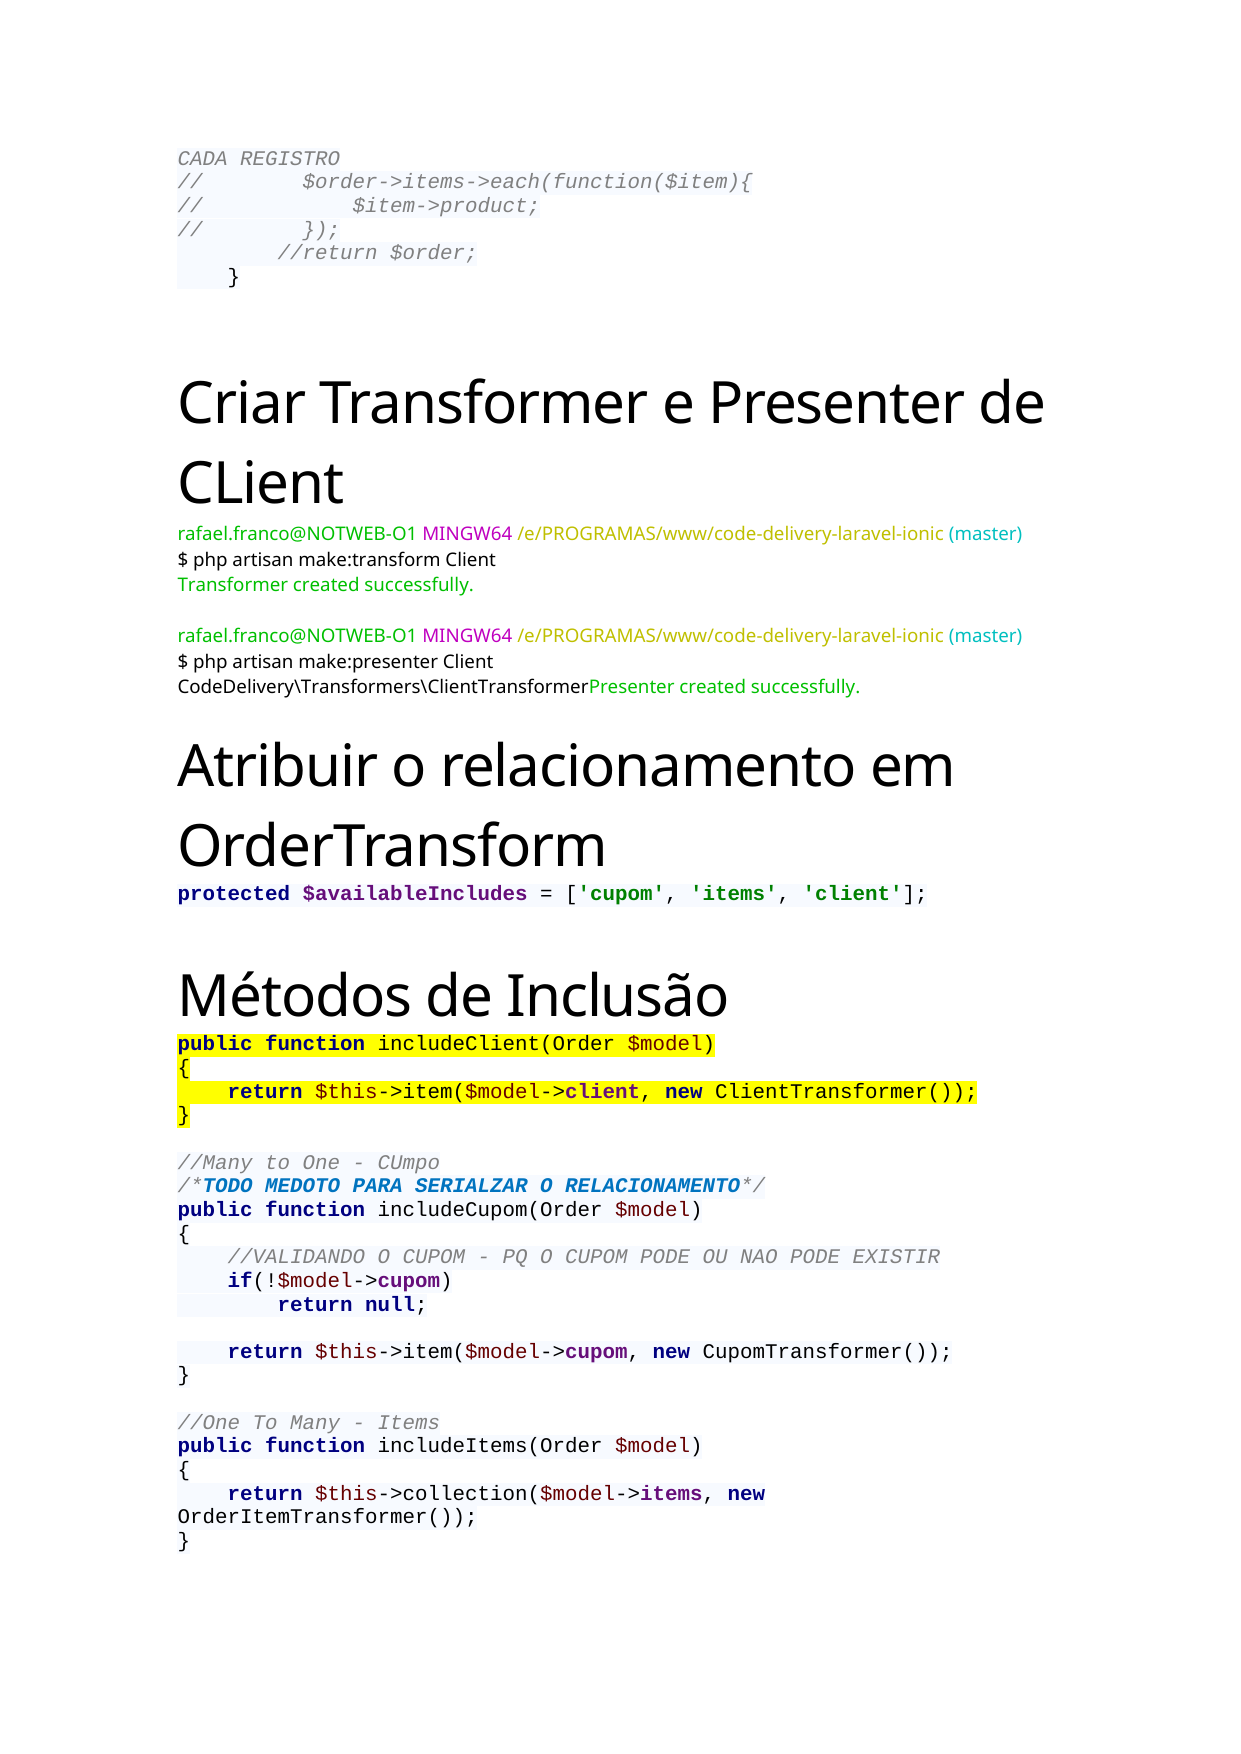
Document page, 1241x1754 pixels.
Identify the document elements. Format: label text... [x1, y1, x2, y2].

text $ php artisan make:presenter Client [177, 648, 1063, 673]
text rafael.franco@NOTWEB-O1 MINGW64 /e/PROGRAMAS/www/code-delivery-laravel-ionic (master) [177, 520, 1063, 546]
title Métodos de Inclusão [177, 954, 1063, 1033]
text $ php artisan make:transform Client [177, 546, 1063, 571]
text CodeDelivery\Transformers\ClientTransformerPresenter created successfully. [177, 673, 1063, 699]
title Atribuir o relacionamento em OrderTransform [177, 724, 1063, 883]
text Transformer created successfully. [177, 571, 1063, 597]
text rafael.franco@NOTWEB-O1 MINGW64 /e/PROGRAMAS/www/code-delivery-laravel-ionic (master) [177, 622, 1063, 648]
text protected $availableIncludes = ['cupom', 'items', 'client']; [177, 883, 1063, 907]
text public function includeClient(Order $model) { return $this->item($model->client, new ClientTransformer()); } //Many to One - CUmpo /*TODO MEDOTO PARA SERIALZAR O RELACIONAMENTO*/ public function includeCupom(Order $model) { //VALIDANDO O CUPOM - PQ O CUPOM PODE OU NAO PODE EXISTIR if(!$model->cupom) return null; return $this->item($model->cupom, new CupomTransformer()); } //One To Many - Items public function includeItems(Order $model) { return $this->collection($model->items, new OrderItemTransformer()); } [177, 1033, 1063, 1554]
title Criar Transformer e Presenter de CLient [177, 361, 1063, 520]
